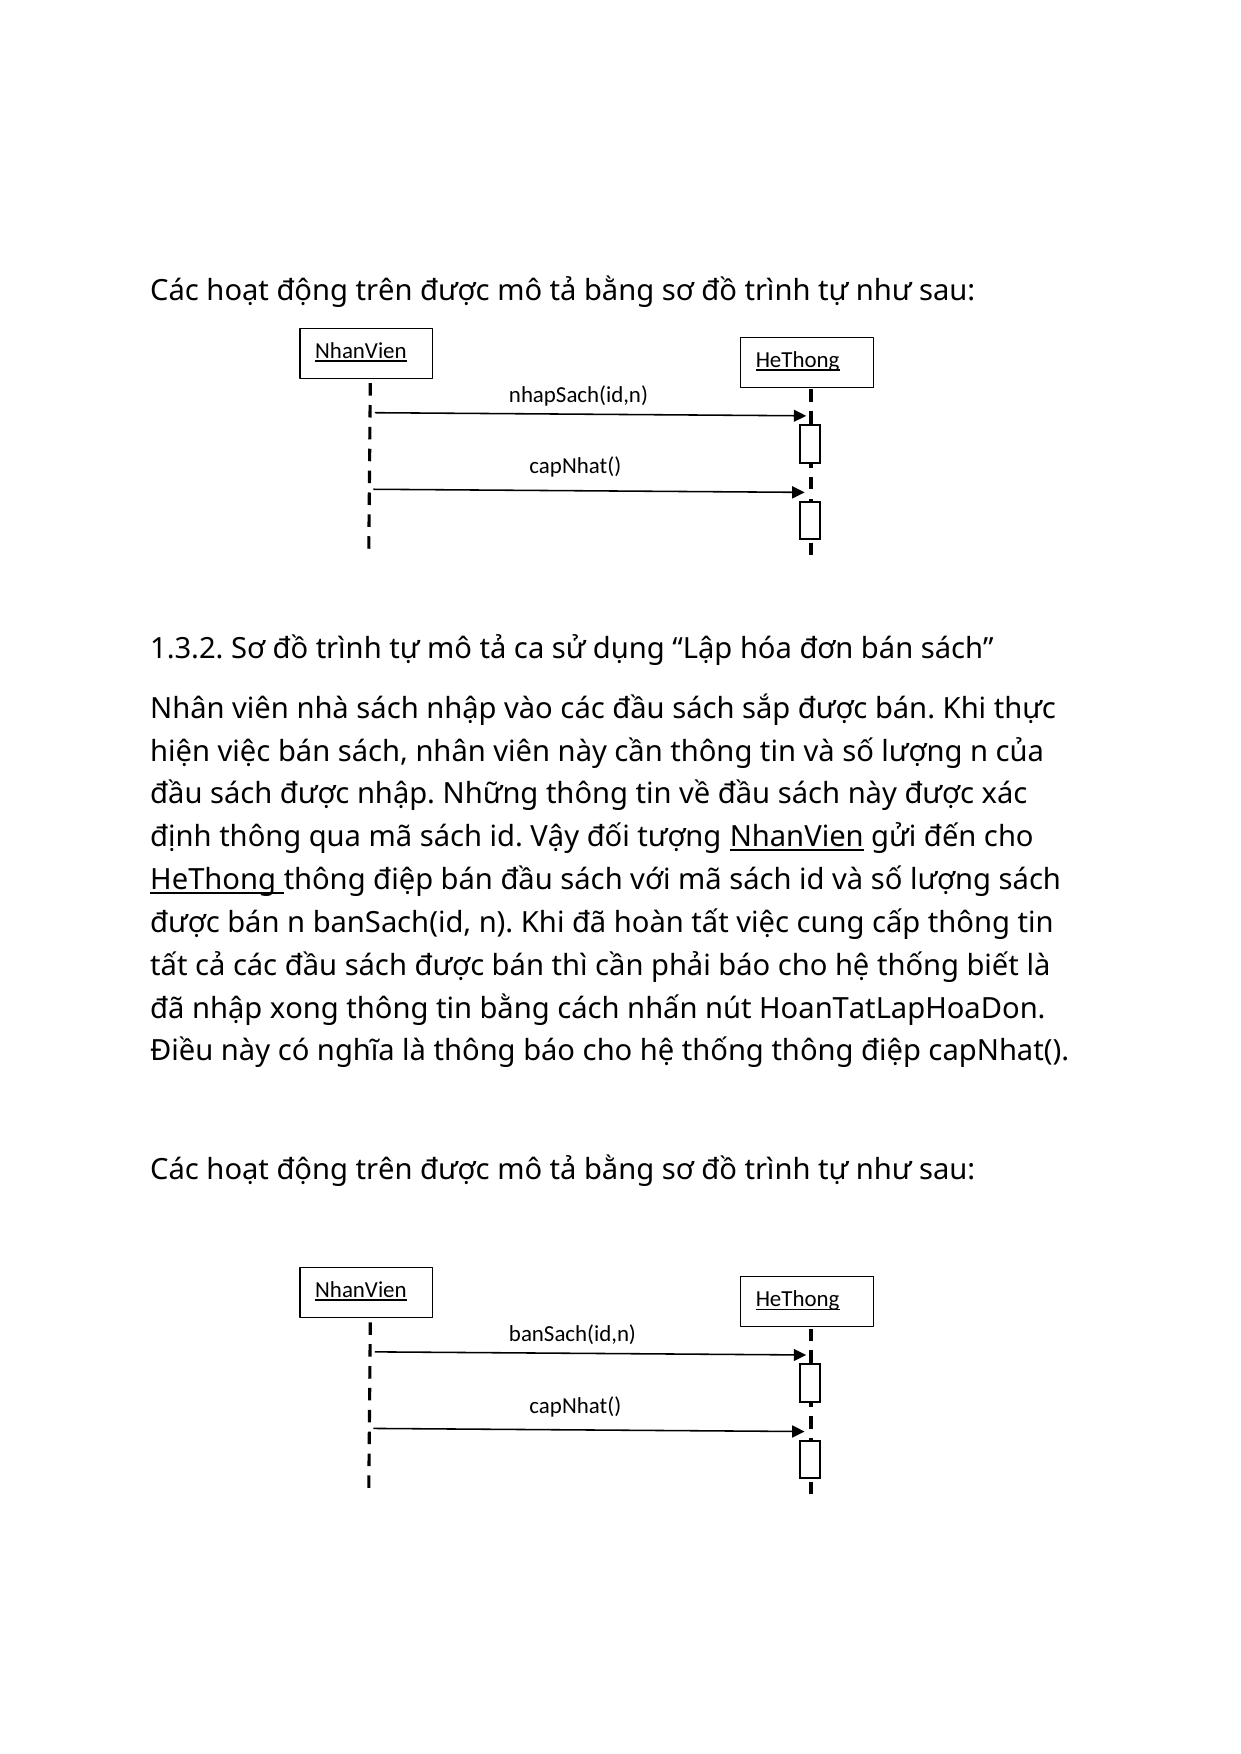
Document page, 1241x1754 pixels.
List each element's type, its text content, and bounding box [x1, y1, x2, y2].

text Các hoạt động trên được mô tả bằng sơ đồ trình tự như sau: [150, 269, 1090, 309]
text Các hoạt động trên được mô tả bằng sơ đồ trình tự như sau: [150, 1149, 1090, 1188]
text Nhân viên nhà sách nhập vào các đầu sách sắp được bán. Khi thực hiện việc bán sách, nhân viên này cần thông tin và số lượng n của đầu sách được nhập. Những thông tin về đầu sách này được xác định thông qua mã sách id. Vậy đối tượng NhanVien gửi đến cho HeThong thông điệp bán đầu sách với mã sách id và số lượng sách được bán n banSach(id, n). Khi đã hoàn tất việc cung cấp thông tin tất cả các đầu sách được bán thì cần phải báo cho hệ thống biết là đã nhập xong thông tin bằng cách nhấn nút HoanTatLapHoaDon. Điều này có nghĩa là thông báo cho hệ thống thông điệp capNhat(). [150, 687, 1090, 1069]
list 1.3.2. Sơ đồ trình tự mô tả ca sử dụng “Lập hóa đơn bán sách” [150, 628, 1090, 667]
